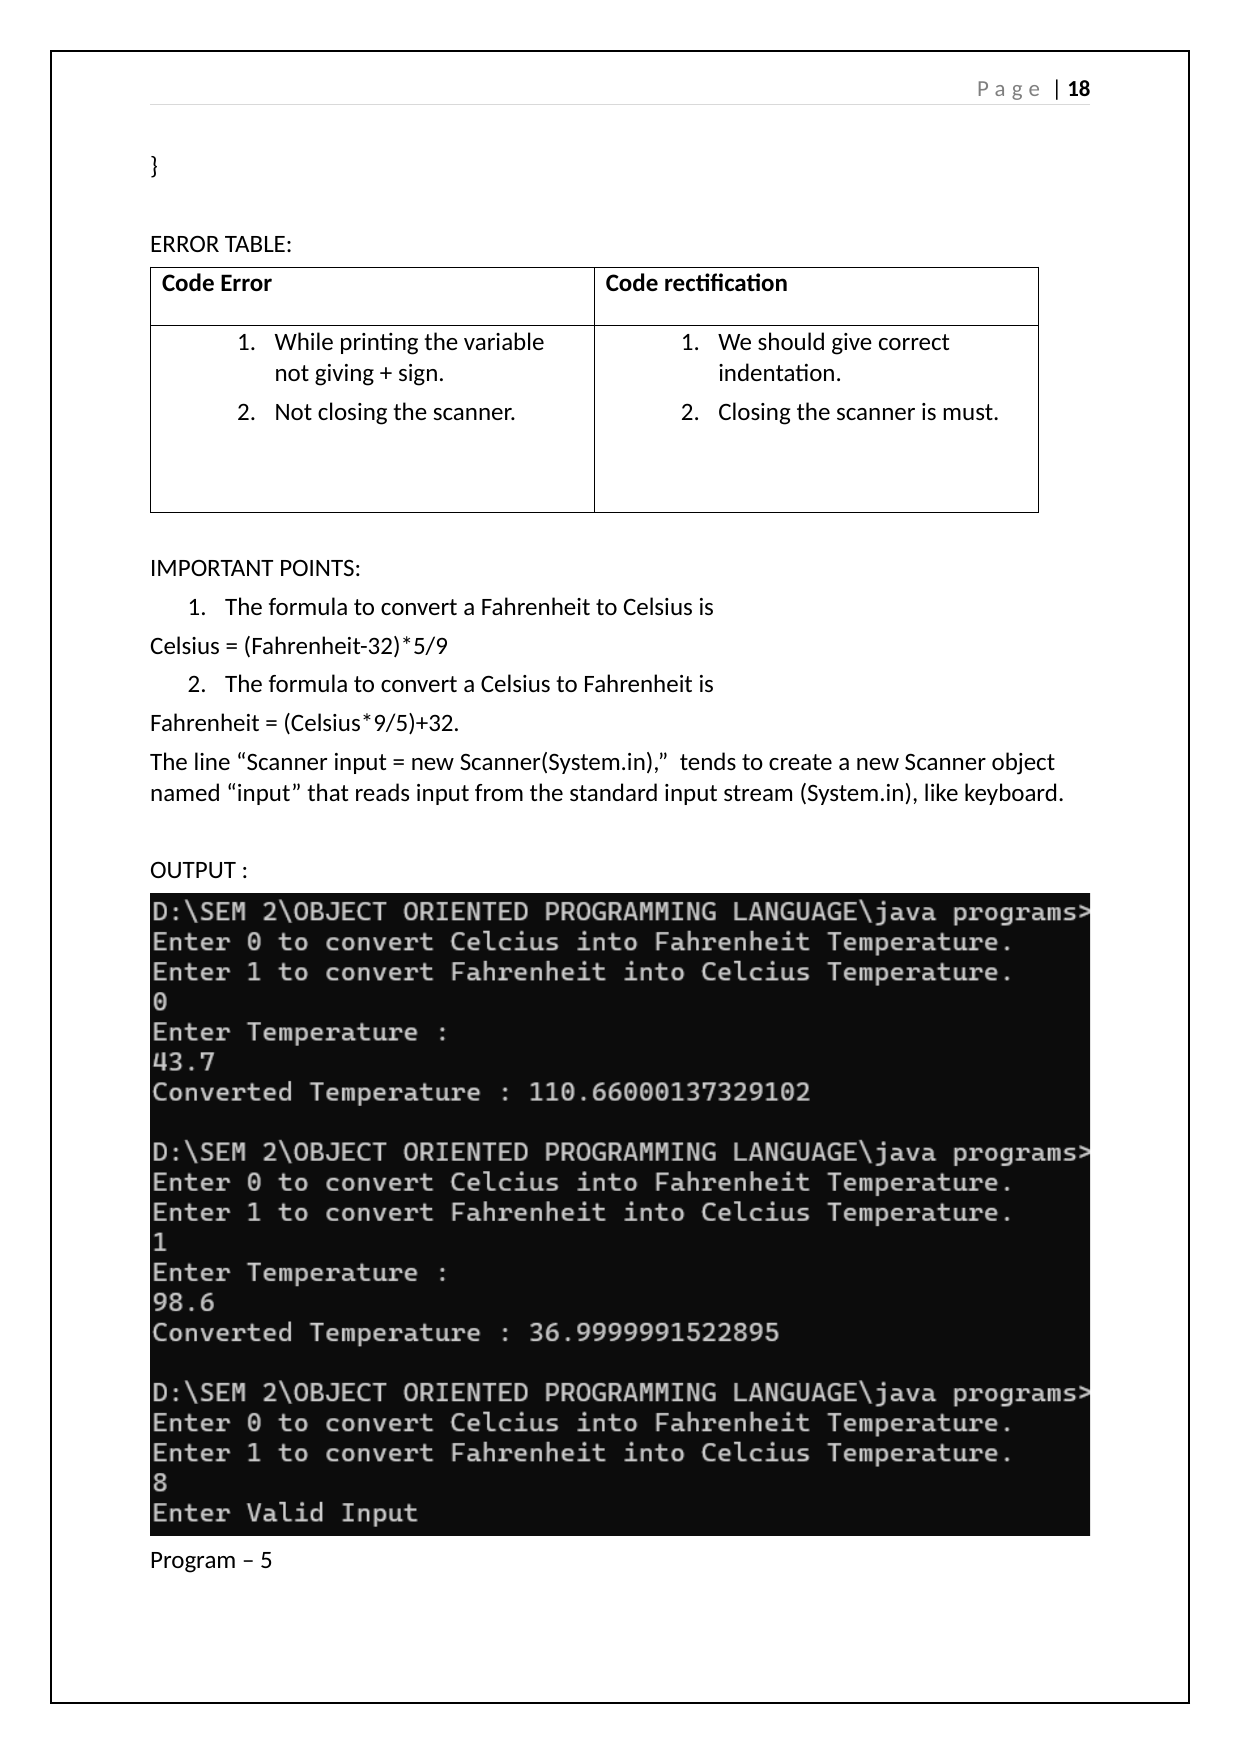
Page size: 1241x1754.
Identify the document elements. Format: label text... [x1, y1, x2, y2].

text Program – 5 [150, 1544, 1090, 1575]
text OUTPUT : [150, 854, 1090, 885]
text IMPORTANT POINTS: [150, 552, 1090, 583]
picture [150, 893, 1091, 1536]
table_cell While printing the variable not giving + sign. Not closing the scanner. [151, 326, 594, 512]
table_header Code rectification [595, 268, 1038, 325]
text ERROR TABLE: [150, 228, 1090, 258]
table_cell We should give correct indentation. Closing the scanner is must. [595, 326, 1038, 512]
text } [150, 150, 1090, 181]
list The formula to convert a Fahrenheit to Celsius is [187, 591, 1090, 621]
text Fahrenheit = (Celsius*9/5)+32. [150, 707, 1090, 738]
list The formula to convert a Celsius to Fahrenheit is [187, 669, 1090, 699]
table_header Code Error [151, 268, 594, 325]
text Celsius = (Fahrenheit-32)*5/9 [150, 630, 1090, 660]
text The line “Scanner input = new Scanner(System.in),” tends to create a new Scanner object named “input” that reads input from the standard input stream (System.in), like keyboard. [150, 746, 1090, 807]
